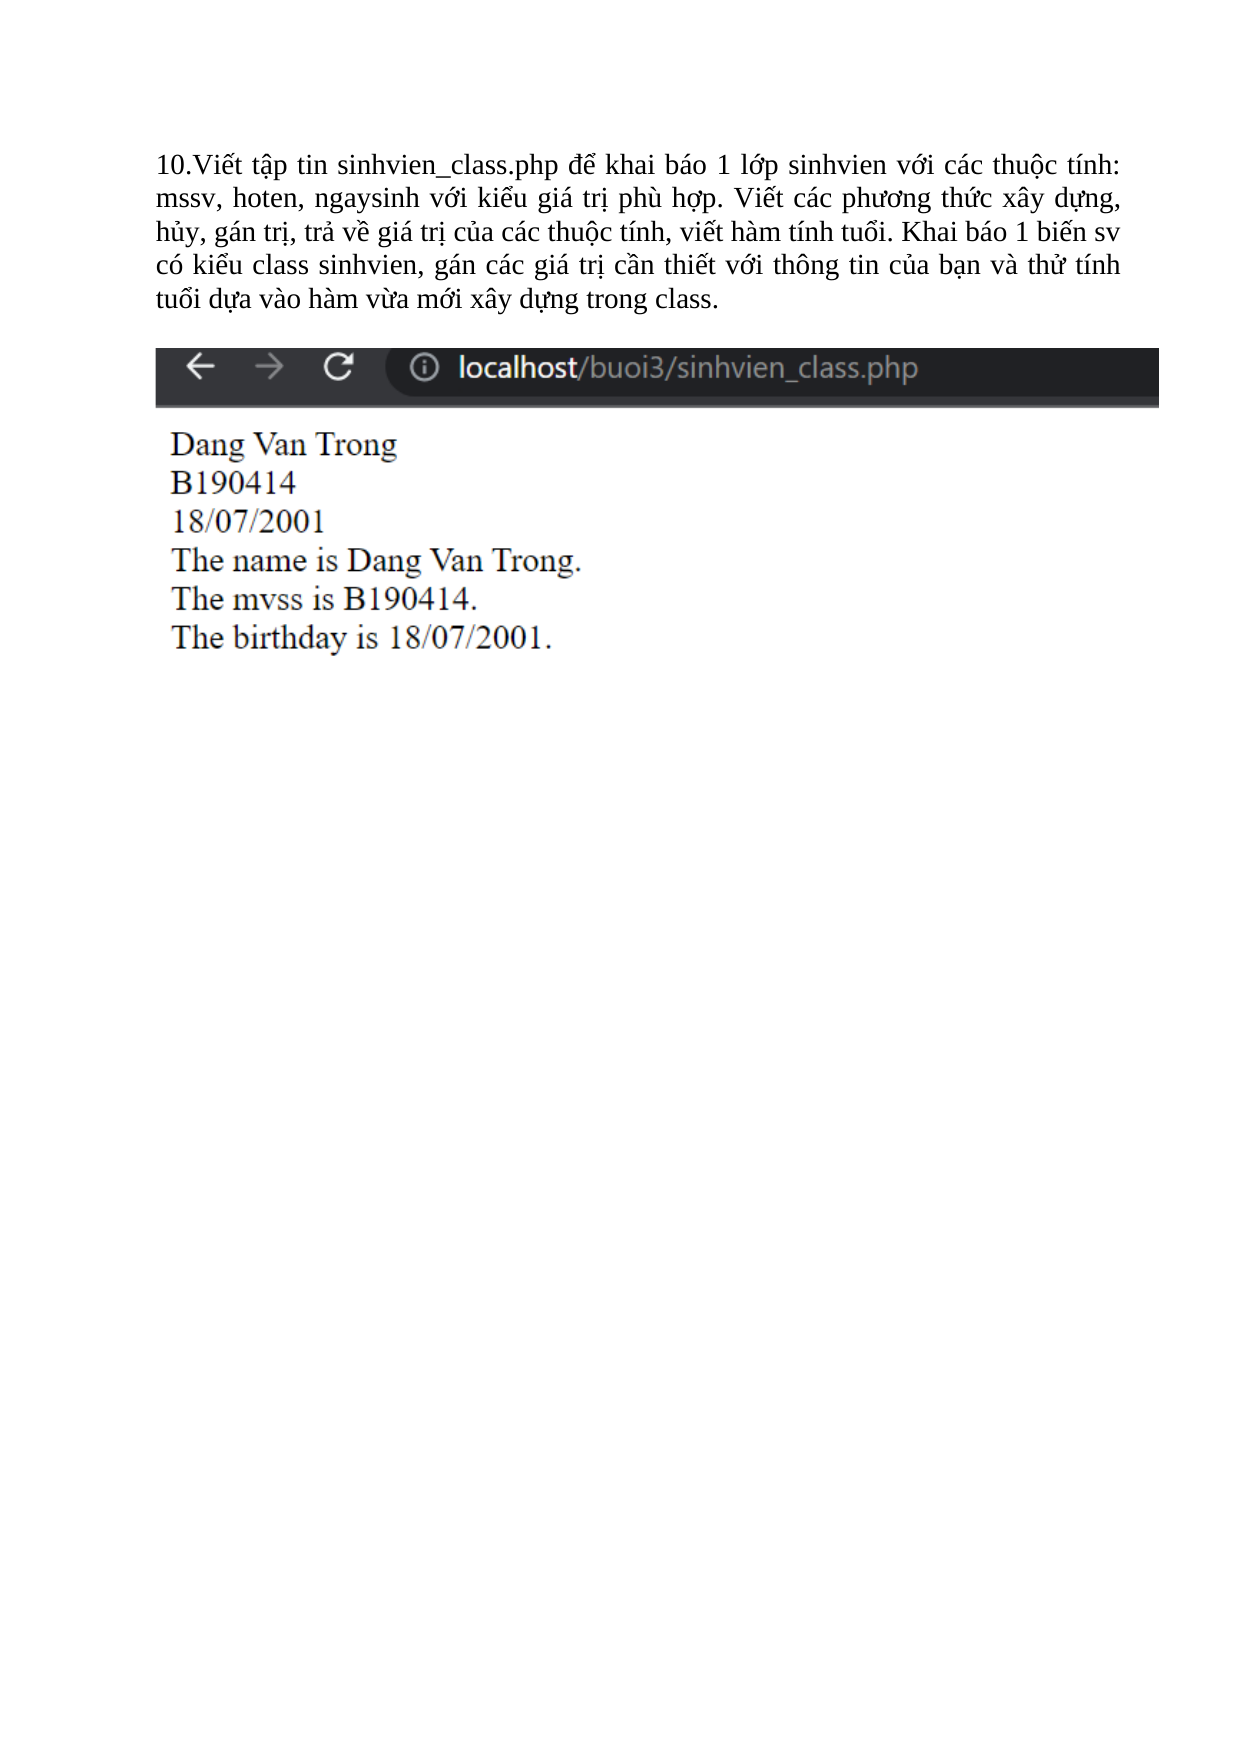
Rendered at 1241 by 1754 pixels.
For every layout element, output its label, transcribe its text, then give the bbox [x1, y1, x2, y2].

list 10.Viết tập tin sinhvien_class.php để khai báo 1 lớp sinhvien với các thuộc tính: mssv, hoten, ngaysinh với kiểu giá trị phù hợp. Viết các phương thức xây dựng, hủy, gán trị, trả về giá trị của các thuộc tính, viết hàm tính tuổi. Khai báo 1 biến sv có kiểu class sinhvien, gán các giá trị cần thiết với thông tin của bạn và thử tính tuổi dựa vào hàm vừa mới xây dựng trong class. [156, 147, 1122, 314]
picture [155, 348, 1159, 676]
